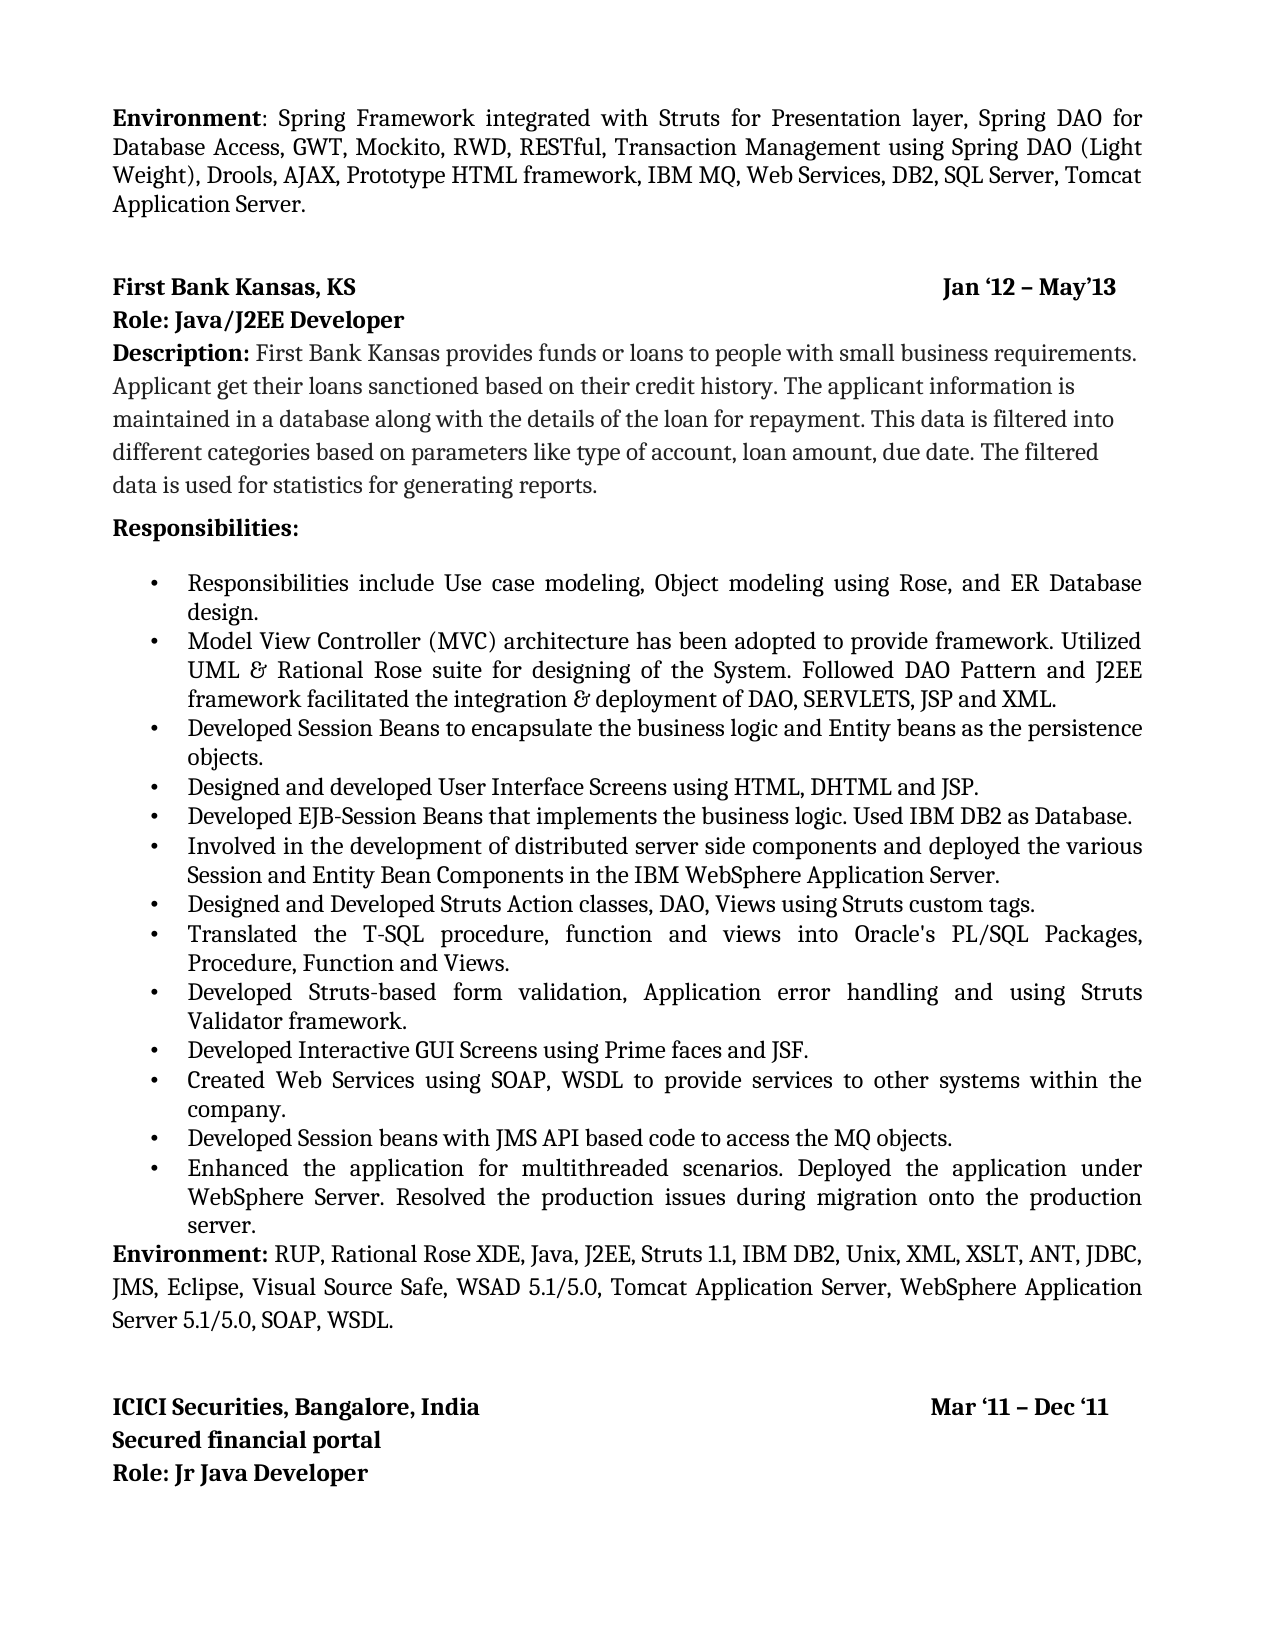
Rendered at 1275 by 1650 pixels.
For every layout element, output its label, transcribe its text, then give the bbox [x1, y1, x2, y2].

list Translated the T-SQL procedure, function and views into Oracle's PL/SQL Packages, Procedure, Function and Views. [150, 919, 1144, 977]
text Environment: RUP, Rational Rose XDE, Java, J2EE, Struts 1.1, IBM DB2, Unix, XML, XSLT, ANT, JDBC, JMS, Eclipse, Visual Source Safe, WSAD 5.1/5.0, Tomcat Application Server, WebSphere Application Server 5.1/5.0, SOAP, WSDL. [112, 1240, 1144, 1335]
list Developed Interactive GUI Screens using Prime faces and JSF. [150, 1036, 1144, 1065]
list Created Web Services using SOAP, WSDL to provide services to other systems within the company. [150, 1065, 1144, 1123]
list Developed Session Beans to encapsulate the business logic and Entity beans as the persistence objects. [150, 713, 1144, 772]
list Designed and developed User Interface Screens using HTML, DHTML and JSP. [150, 772, 1144, 801]
text First Bank Kansas, KS Jan ‘12 – May’13 Role: Java/J2EE Developer Description: First Bank Kansas provides funds or loans to people with small business requirements. Applicant get their loans sanctioned based on their credit history. The applicant information is maintained in a database along with the details of the loan for repayment. This data is filtered into different categories based on parameters like type of account, loan amount, due date. The filtered data is used for statistics for generating reports. [112, 273, 1144, 499]
list Developed Struts-based form validation, Application error handling and using Struts Validator framework. [150, 977, 1144, 1036]
text Responsibilities: [112, 514, 1144, 543]
text Secured financial portal [112, 1426, 1144, 1455]
list Involved in the development of distributed server side components and deployed the various Session and Entity Bean Components in the IBM WebSphere Application Server. [150, 831, 1144, 889]
text Role: Jr Java Developer [112, 1459, 1144, 1488]
list Developed Session beans with JMS API based code to access the MQ objects. [150, 1123, 1144, 1153]
text ICICI Securities, Bangalore, India Mar ‘11 – Dec ‘11 [112, 1393, 1144, 1422]
list Enhanced the application for multithreaded scenarios. Deployed the application under WebSphere Server. Resolved the production issues during migration onto the production server. [150, 1153, 1144, 1240]
list Model View Controller (MVC) architecture has been adopted to provide framework. Utilized UML & Rational Rose suite for designing of the System. Followed DAO Pattern and J2EE framework facilitated the integration & deployment of DAO, SERVLETS, JSP and XML. [150, 626, 1144, 713]
list Developed EJB-Session Beans that implements the business logic. Used IBM DB2 as Database. [150, 801, 1144, 831]
list Designed and Developed Struts Action classes, DAO, Views using Struts custom tags. [150, 889, 1144, 919]
text Environment: Spring Framework integrated with Struts for Presentation layer, Spring DAO for Database Access, GWT, Mockito, RWD, RESTful, Transaction Management using Spring DAO (Light Weight), Drools, AJAX, Prototype HTML framework, IBM MQ, Web Services, DB2, SQL Server, Tomcat Application Server. [112, 104, 1144, 219]
list Responsibilities include Use case modeling, Object modeling using Rose, and ER Database design. [150, 568, 1144, 626]
